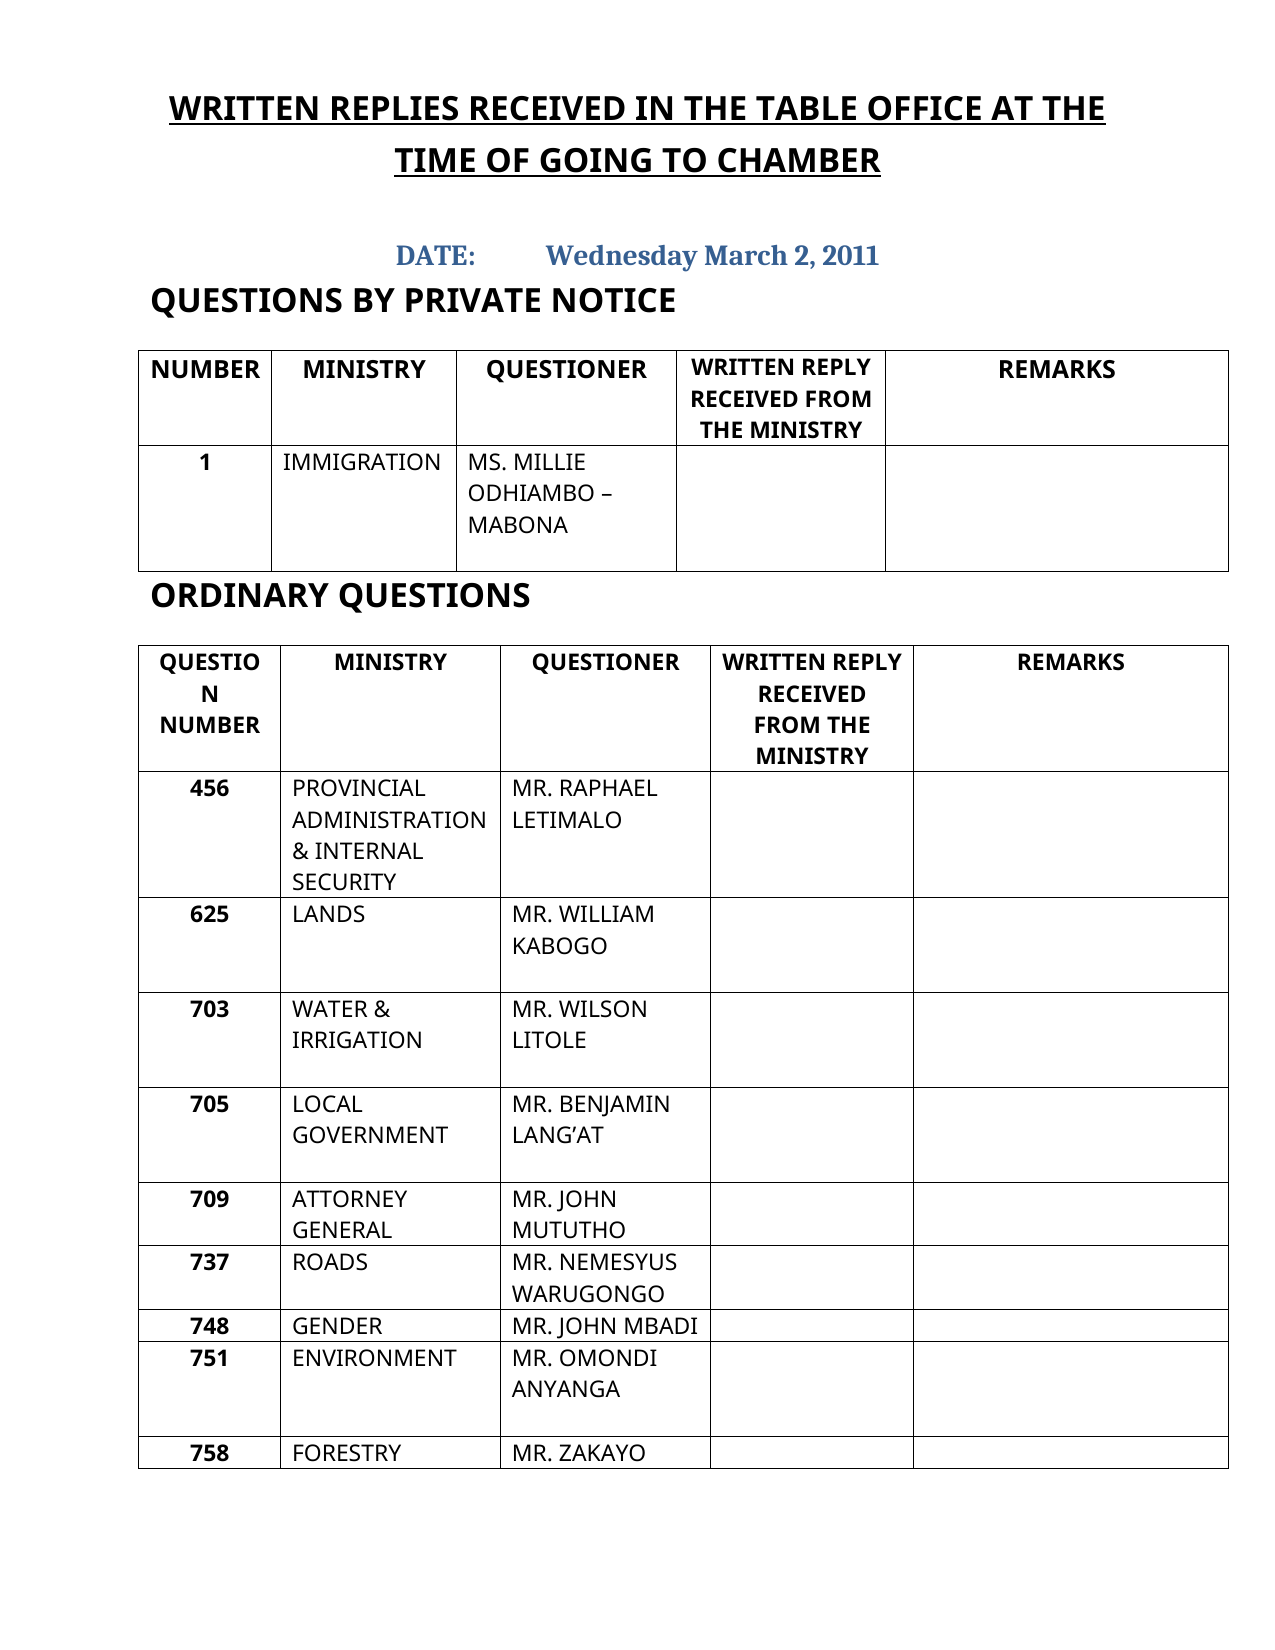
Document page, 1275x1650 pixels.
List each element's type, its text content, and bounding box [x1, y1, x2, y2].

table_cell [886, 446, 1228, 571]
table_cell [711, 772, 913, 897]
table_cell [711, 898, 913, 992]
table_cell MR. RAPHAEL LETIMALO [501, 772, 710, 897]
table_cell 625 [139, 898, 280, 992]
table_cell [711, 993, 913, 1087]
table_cell [711, 1088, 913, 1182]
table_cell MR. WILSON LITOLE [501, 993, 710, 1087]
table_cell [914, 993, 1228, 1087]
table_header QUESTIONER [457, 351, 676, 445]
table_cell ROADS [281, 1246, 500, 1309]
table_cell [914, 898, 1228, 992]
table_cell FORESTRY [281, 1437, 500, 1468]
table_header REMARKS [886, 351, 1228, 445]
table_cell MR. NEMESYUS WARUGONGO [501, 1246, 710, 1309]
table_header QUESTION NUMBER [139, 646, 280, 771]
table_cell [914, 1310, 1228, 1341]
table_cell MR. JOHN MBADI [501, 1310, 710, 1341]
table_cell [711, 1310, 913, 1341]
table_cell [677, 446, 885, 571]
table_cell MR. WILLIAM KABOGO [501, 898, 710, 992]
table_header REMARKS [914, 646, 1228, 771]
table_cell MR. BENJAMIN LANG’AT [501, 1088, 710, 1182]
table_cell 751 [139, 1342, 280, 1436]
table_cell 737 [139, 1246, 280, 1309]
table_header WRITTEN REPLY RECEIVED FROM THE MINISTRY [711, 646, 913, 771]
table_cell [914, 1342, 1228, 1436]
table_cell [711, 1183, 913, 1245]
table_cell [711, 1342, 913, 1436]
table_cell 1 [139, 446, 271, 571]
table_cell ENVIRONMENT [281, 1342, 500, 1436]
table_cell GENDER [281, 1310, 500, 1341]
table_cell [914, 1088, 1228, 1182]
table_cell 748 [139, 1310, 280, 1341]
table_cell MS. MILLIE ODHIAMBO – MABONA [457, 446, 676, 571]
table_cell [914, 1437, 1228, 1468]
table_cell [914, 1246, 1228, 1309]
table_cell [914, 772, 1228, 897]
table_cell 709 [139, 1183, 280, 1245]
table_cell LANDS [281, 898, 500, 992]
table_cell [914, 1183, 1228, 1245]
table_cell 456 [139, 772, 280, 897]
table_cell ATTORNEY GENERAL [281, 1183, 500, 1245]
table_cell 758 [139, 1437, 280, 1468]
table_header WRITTEN REPLY RECEIVED FROM THE MINISTRY [677, 351, 885, 445]
table_cell 705 [139, 1088, 280, 1182]
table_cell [501, 1437, 710, 1468]
table_cell [711, 1437, 913, 1468]
table_header MINISTRY [272, 351, 456, 445]
table_cell MR. JOHN MUTUTHO [501, 1183, 710, 1245]
text ORDINARY QUESTIONS [150, 572, 1125, 618]
table_header NUMBER [139, 351, 271, 445]
subtitle DATE: Wednesday March 2, 2011 [150, 239, 1125, 272]
table_cell PROVINCIAL ADMINISTRATION & INTERNAL SECURITY [281, 772, 500, 897]
table_cell MR. OMONDI ANYANGA [501, 1342, 710, 1436]
table_header QUESTIONER [501, 646, 710, 771]
table_cell IMMIGRATION [272, 446, 456, 571]
text QUESTIONS BY PRIVATE NOTICE [150, 277, 1125, 323]
table_header MINISTRY [281, 646, 500, 771]
table_cell [711, 1246, 913, 1309]
table_cell WATER & IRRIGATION [281, 993, 500, 1087]
table_cell 703 [139, 993, 280, 1087]
text WRITTEN REPLIES RECEIVED IN THE TABLE OFFICE AT THE TIME OF GOING TO CHAMBER [150, 84, 1125, 182]
table_cell LOCAL GOVERNMENT [281, 1088, 500, 1182]
